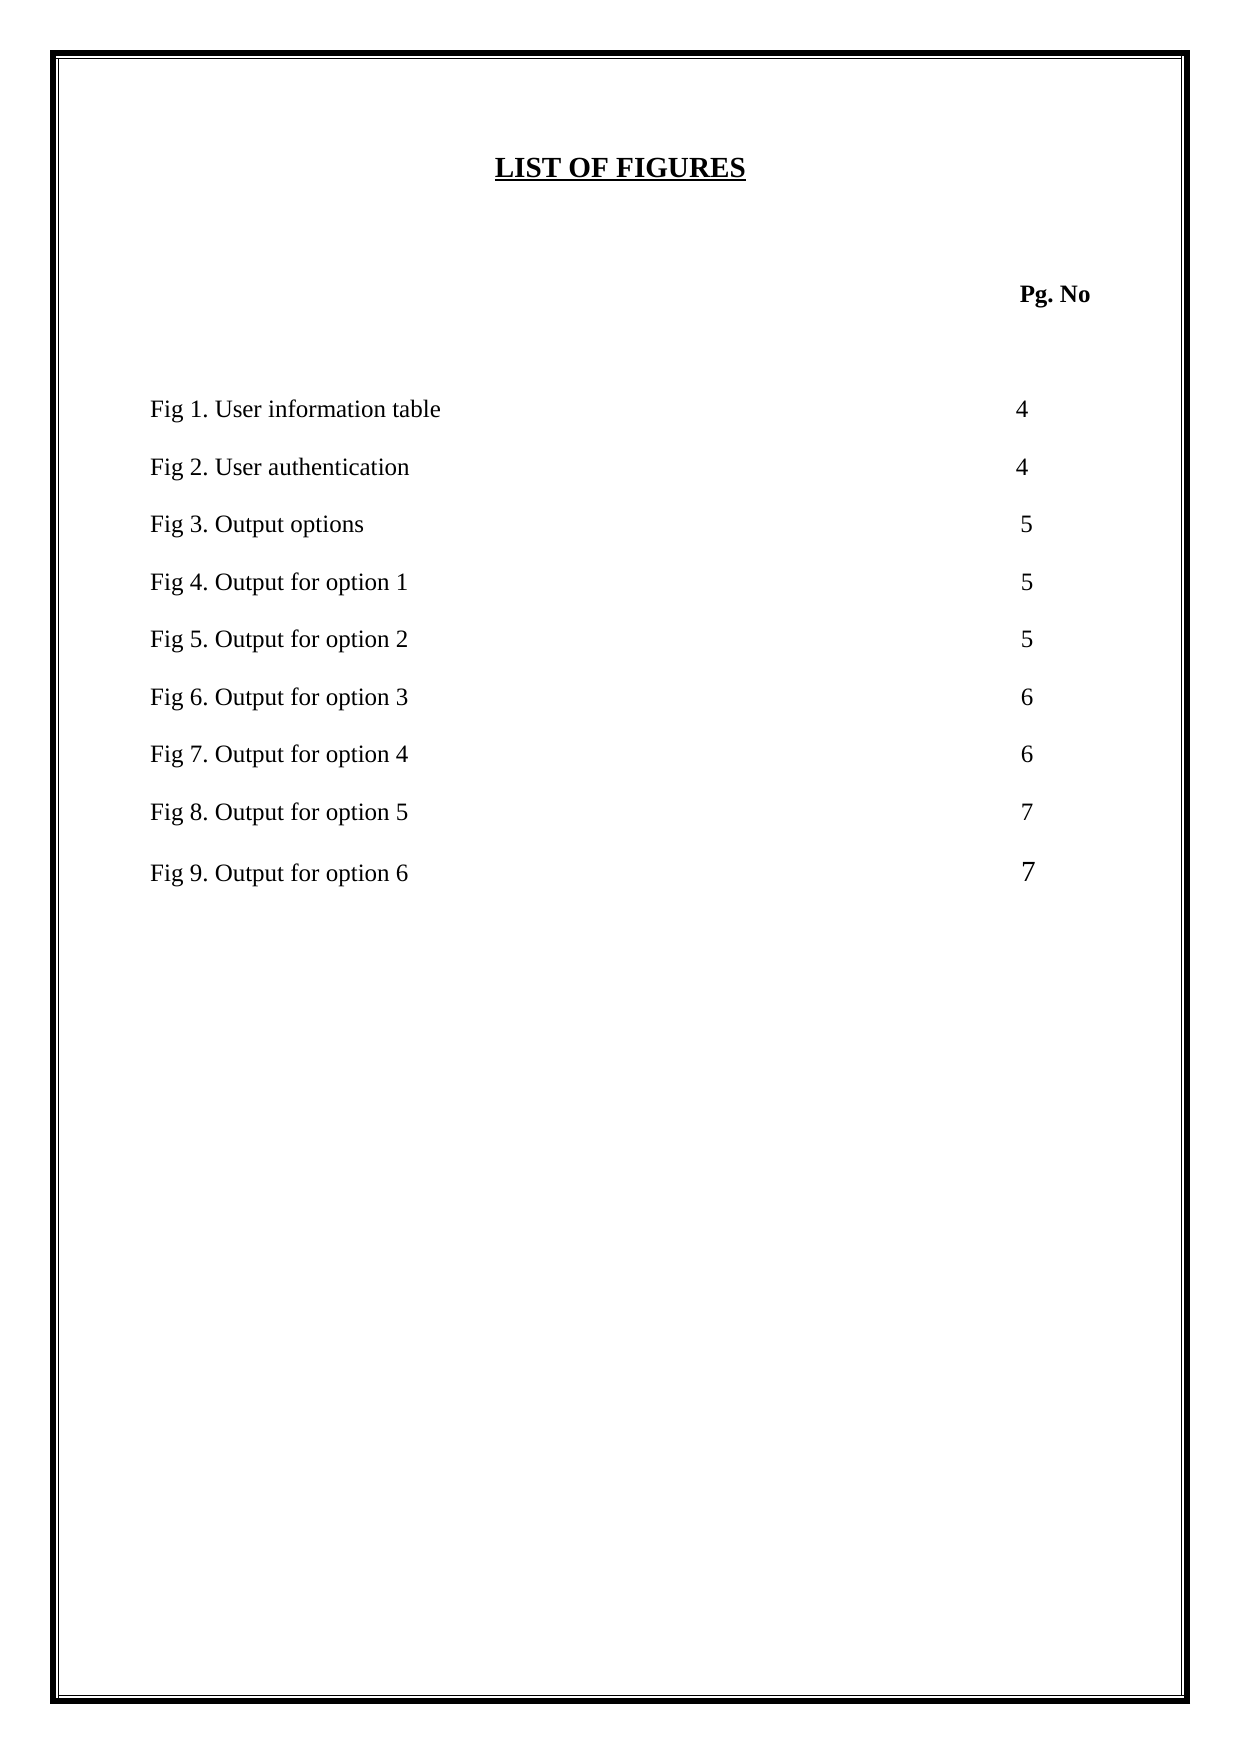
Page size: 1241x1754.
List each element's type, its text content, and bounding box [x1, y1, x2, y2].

text Fig 8. Output for option 5 7 [150, 797, 1090, 826]
text Fig 9. Output for option 6 7 [150, 854, 1090, 888]
text Fig 1. User information table 4 [150, 394, 1090, 423]
text Fig 6. Output for option 3 6 [150, 682, 1090, 711]
text Pg. No [150, 279, 1090, 308]
text Fig 2. User authentication 4 [150, 452, 1090, 481]
text Fig 7. Output for option 4 6 [150, 739, 1090, 768]
text Fig 3. Output options 5 [150, 509, 1090, 538]
text LIST OF FIGURES [150, 150, 1090, 183]
text Fig 4. Output for option 1 5 [150, 567, 1090, 596]
text Fig 5. Output for option 2 5 [150, 624, 1090, 653]
